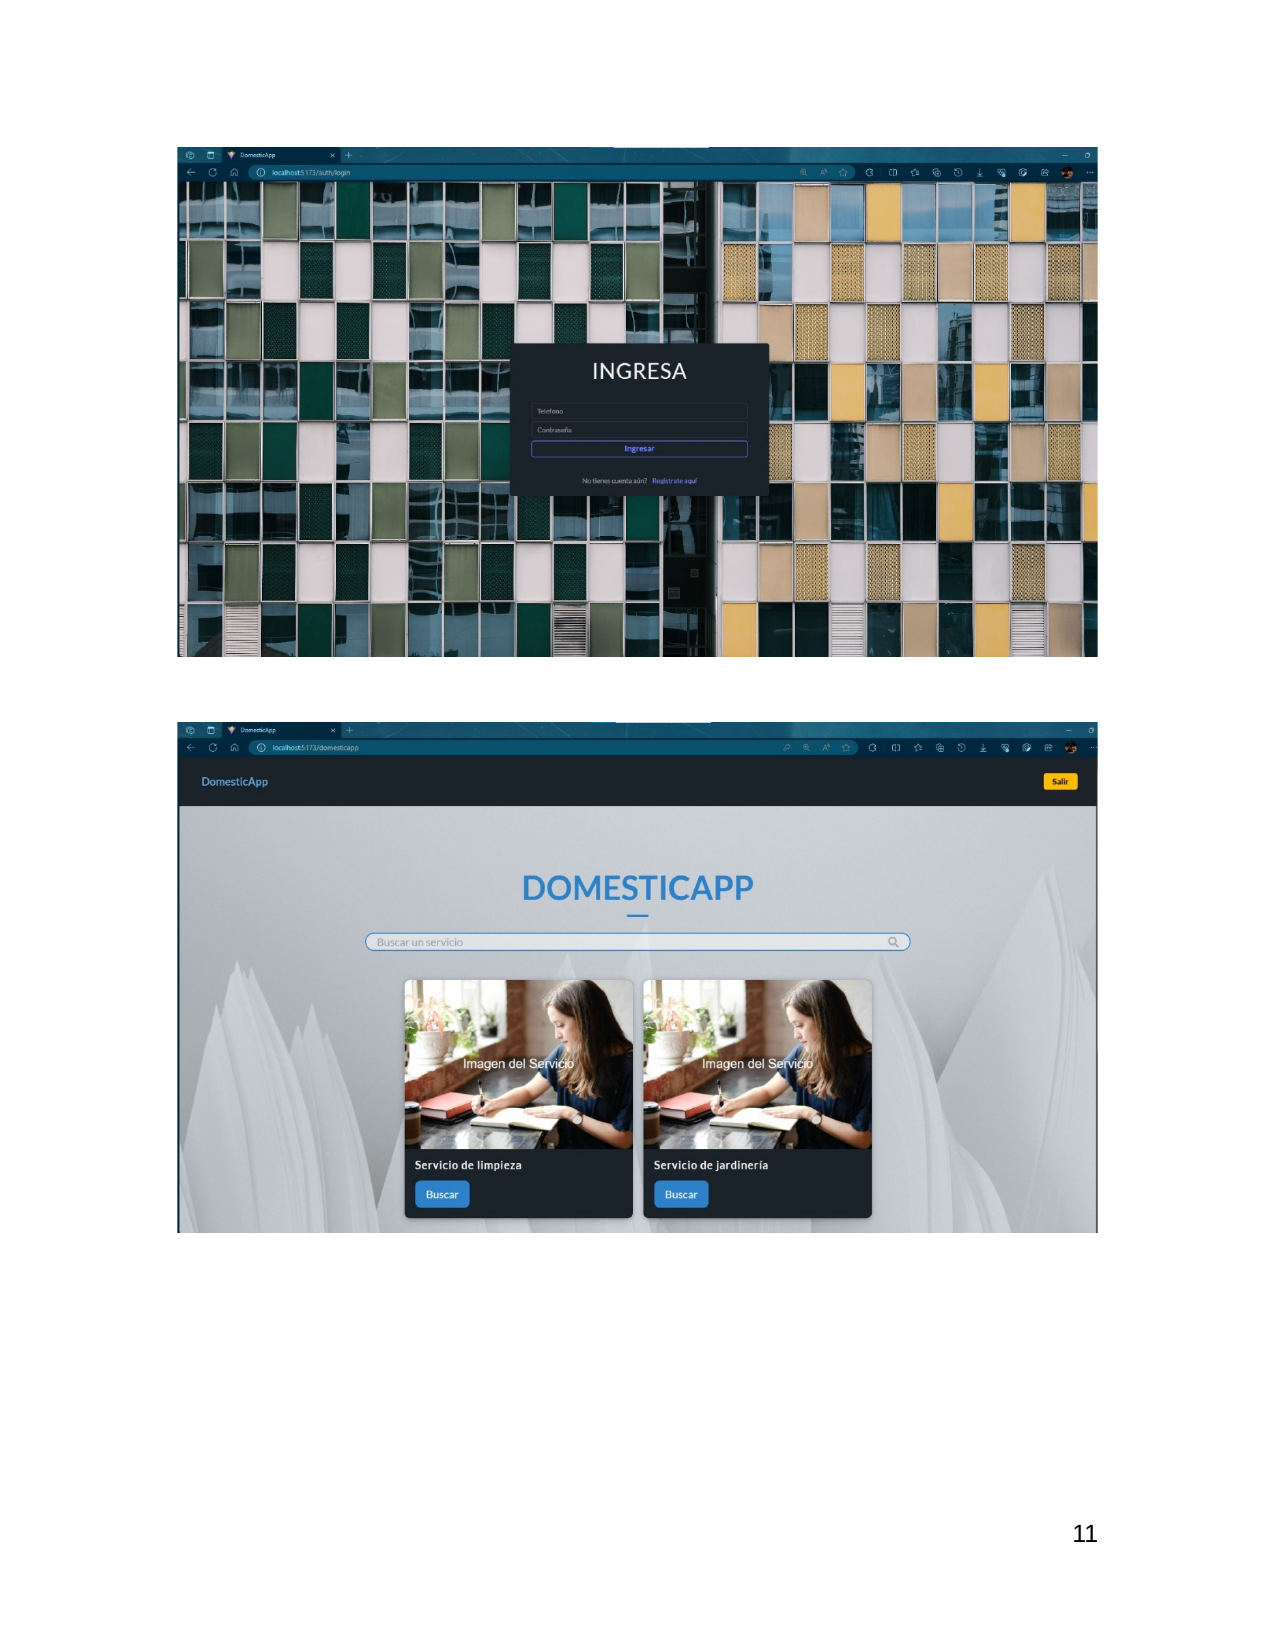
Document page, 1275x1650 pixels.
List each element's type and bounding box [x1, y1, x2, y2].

picture [186, 746, 196, 754]
picture [1052, 746, 1057, 754]
picture [177, 147, 1098, 657]
picture [221, 745, 231, 750]
picture [225, 151, 240, 162]
picture [177, 722, 1098, 1233]
